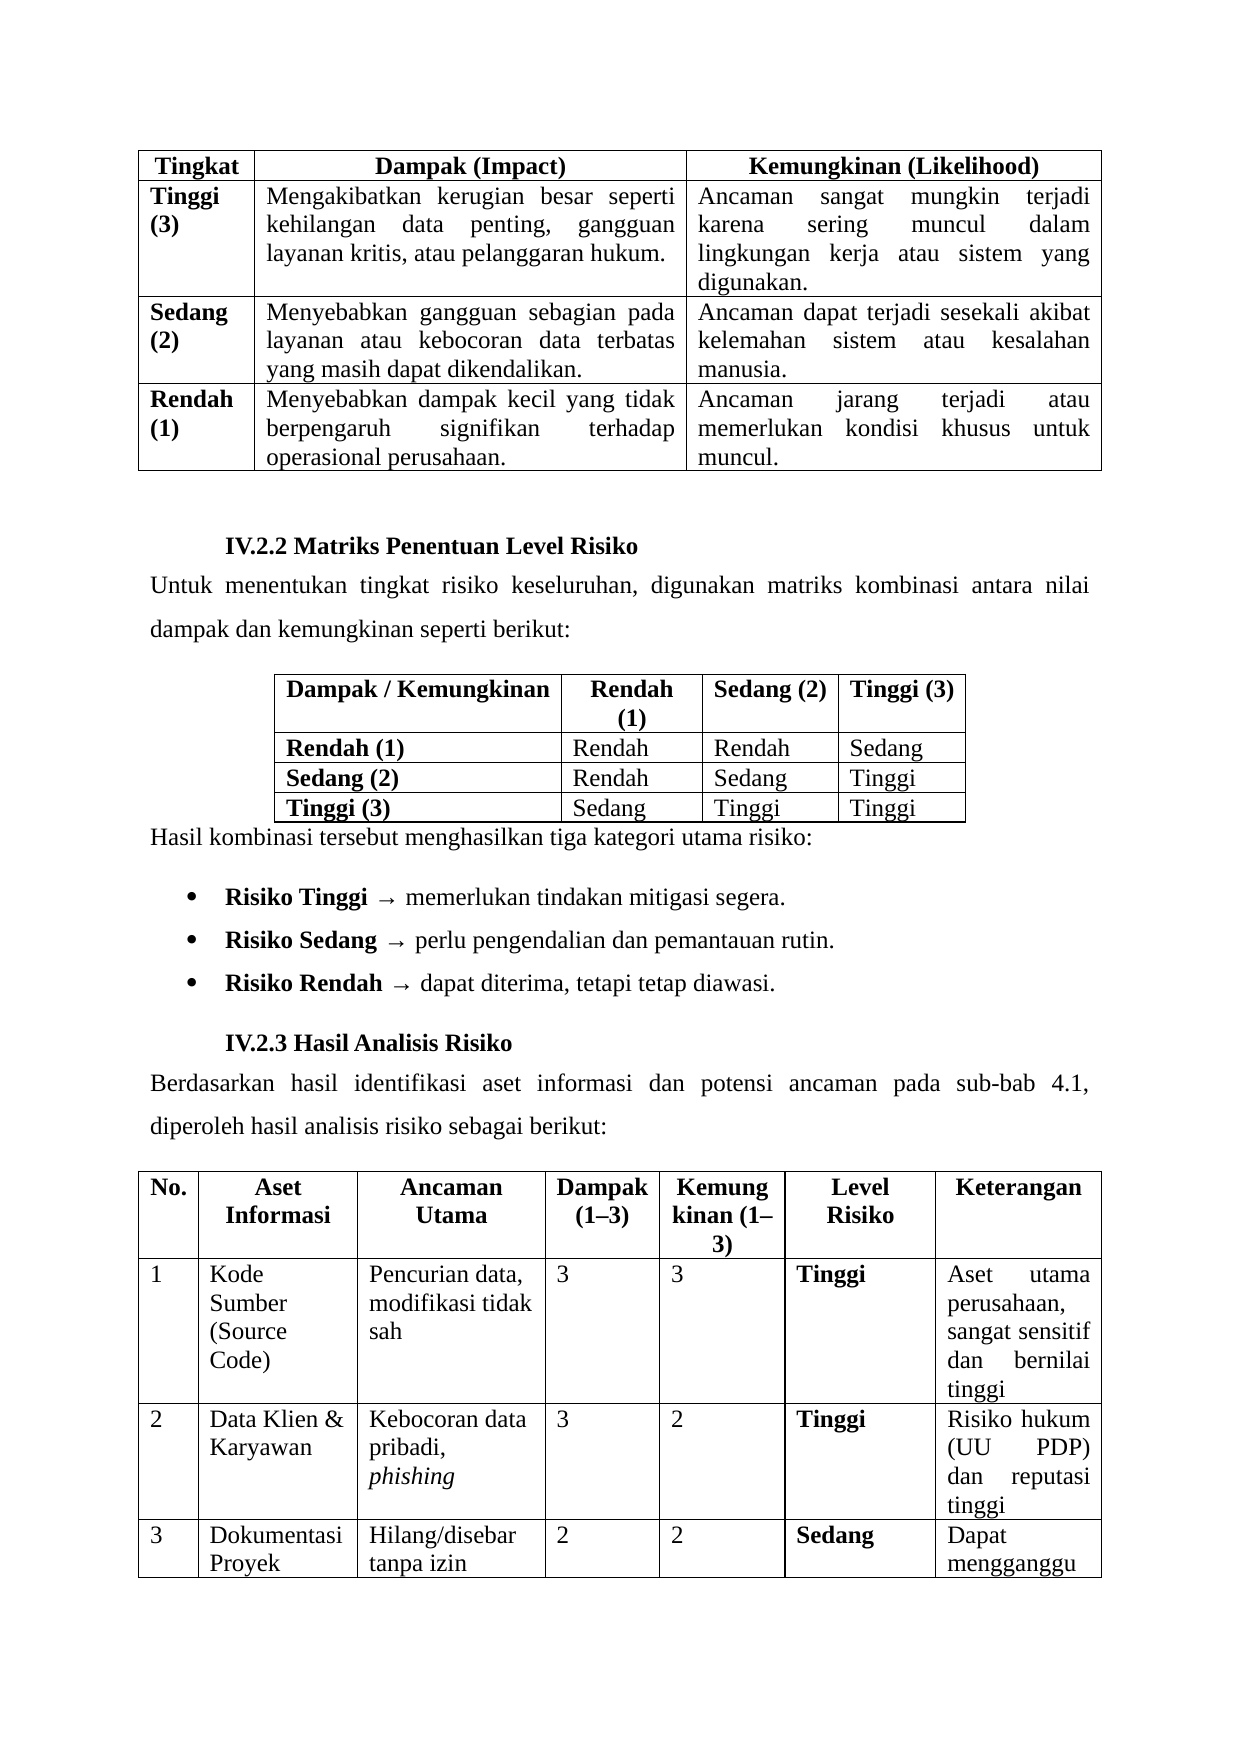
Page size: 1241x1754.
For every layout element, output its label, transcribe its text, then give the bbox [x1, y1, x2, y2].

table_header Dampak (1–3) [546, 1172, 659, 1258]
table_cell Sedang [786, 1520, 935, 1577]
table_cell 2 [660, 1520, 784, 1577]
table_header Aset Informasi [199, 1172, 357, 1258]
table_header Ancaman Utama [358, 1172, 545, 1258]
table_cell Rendah [562, 763, 702, 792]
table_cell Menyebabkan dampak kecil yang tidak berpengaruh signifikan terhadap operasional perusahaan. [255, 384, 686, 470]
table_cell Sedang [839, 733, 965, 762]
table_cell Ancaman jarang terjadi atau memerlukan kondisi khusus untuk muncul. [687, 384, 1101, 470]
table_header Kemungkinan (1–3) [660, 1172, 784, 1258]
table_cell Tinggi [703, 793, 838, 821]
table_cell Sedang [703, 763, 838, 792]
table_cell Data Klien & Karyawan [199, 1404, 357, 1519]
table_cell Sedang [562, 793, 702, 821]
list Risiko Sedang → perlu pengendalian dan pemantauan rutin. [187, 925, 1090, 954]
table_cell 2 [139, 1404, 198, 1519]
subtitle Hasil Analisis Risiko [225, 1028, 1090, 1057]
table_cell 2 [546, 1520, 659, 1577]
table_cell 3 [546, 1259, 659, 1403]
table_cell Menyebabkan gangguan sebagian pada layanan atau kebocoran data terbatas yang masih dapat dikendalikan. [255, 297, 686, 383]
list Risiko Rendah → dapat diterima, tetapi tetap diawasi. [187, 968, 1090, 997]
table_cell Kebocoran data pribadi, phishing [358, 1404, 545, 1519]
text Hasil kombinasi tersebut menghasilkan tiga kategori utama risiko: [150, 822, 1090, 851]
table_header Kemungkinan (Likelihood) [687, 151, 1101, 180]
table_cell 3 [139, 1520, 198, 1577]
table_cell Rendah (1) [139, 384, 254, 470]
table_cell Tinggi [839, 793, 965, 821]
text Untuk menentukan tingkat risiko keseluruhan, digunakan matriks kombinasi antara nilai dampak dan kemungkinan seperti berikut: [150, 571, 1090, 642]
table_cell Rendah [562, 733, 702, 762]
table_header Rendah (1) [562, 675, 702, 732]
subtitle Matriks Penentuan Level Risiko [225, 531, 1090, 560]
table_header Keterangan [936, 1172, 1101, 1258]
table_cell 2 [660, 1404, 784, 1519]
table_cell Ancaman sangat mungkin terjadi karena sering muncul dalam lingkungan kerja atau sistem yang digunakan. [687, 181, 1101, 296]
table_header Tingkat [139, 151, 254, 180]
table_cell 3 [660, 1259, 784, 1403]
table_cell Sedang (2) [139, 297, 254, 383]
table_header No. [139, 1172, 198, 1258]
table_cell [936, 1520, 1101, 1577]
table_cell Rendah [703, 733, 838, 762]
table_cell Tinggi [786, 1259, 935, 1403]
table_header Level Risiko [786, 1172, 935, 1258]
table_cell Tinggi (3) [275, 793, 561, 821]
table_cell 3 [546, 1404, 659, 1519]
table_cell Pencurian data, modifikasi tidak sah [358, 1259, 545, 1403]
table_cell Tinggi [839, 763, 965, 792]
table_header Tinggi (3) [839, 675, 965, 732]
table_header Dampak / Kemungkinan [275, 675, 561, 732]
table_cell Mengakibatkan kerugian besar seperti kehilangan data penting, gangguan layanan kritis, atau pelanggaran hukum. [255, 181, 686, 296]
table_cell Dokumentasi Proyek [199, 1520, 357, 1577]
table_header Dampak (Impact) [255, 151, 686, 180]
table_cell Kode Sumber (Source Code) [199, 1259, 357, 1403]
table_cell Tinggi [786, 1404, 935, 1519]
table_cell Tinggi (3) [139, 181, 254, 296]
table_header Sedang (2) [703, 675, 838, 732]
table_cell Risiko hukum (UU PDP) dan reputasi tinggi [936, 1404, 1101, 1519]
table_cell Sedang (2) [275, 763, 561, 792]
list Risiko Tinggi → memerlukan tindakan mitigasi segera. [187, 882, 1090, 911]
table_cell 1 [139, 1259, 198, 1403]
text Berdasarkan hasil identifikasi aset informasi dan potensi ancaman pada sub-bab 4.1, diperoleh hasil analisis risiko sebagai berikut: [150, 1068, 1090, 1139]
table_cell Ancaman dapat terjadi sesekali akibat kelemahan sistem atau kesalahan manusia. [687, 297, 1101, 383]
table_cell Aset utama perusahaan, sangat sensitif dan bernilai tinggi [936, 1259, 1101, 1403]
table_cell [358, 1520, 545, 1577]
table_cell Rendah (1) [275, 733, 561, 762]
